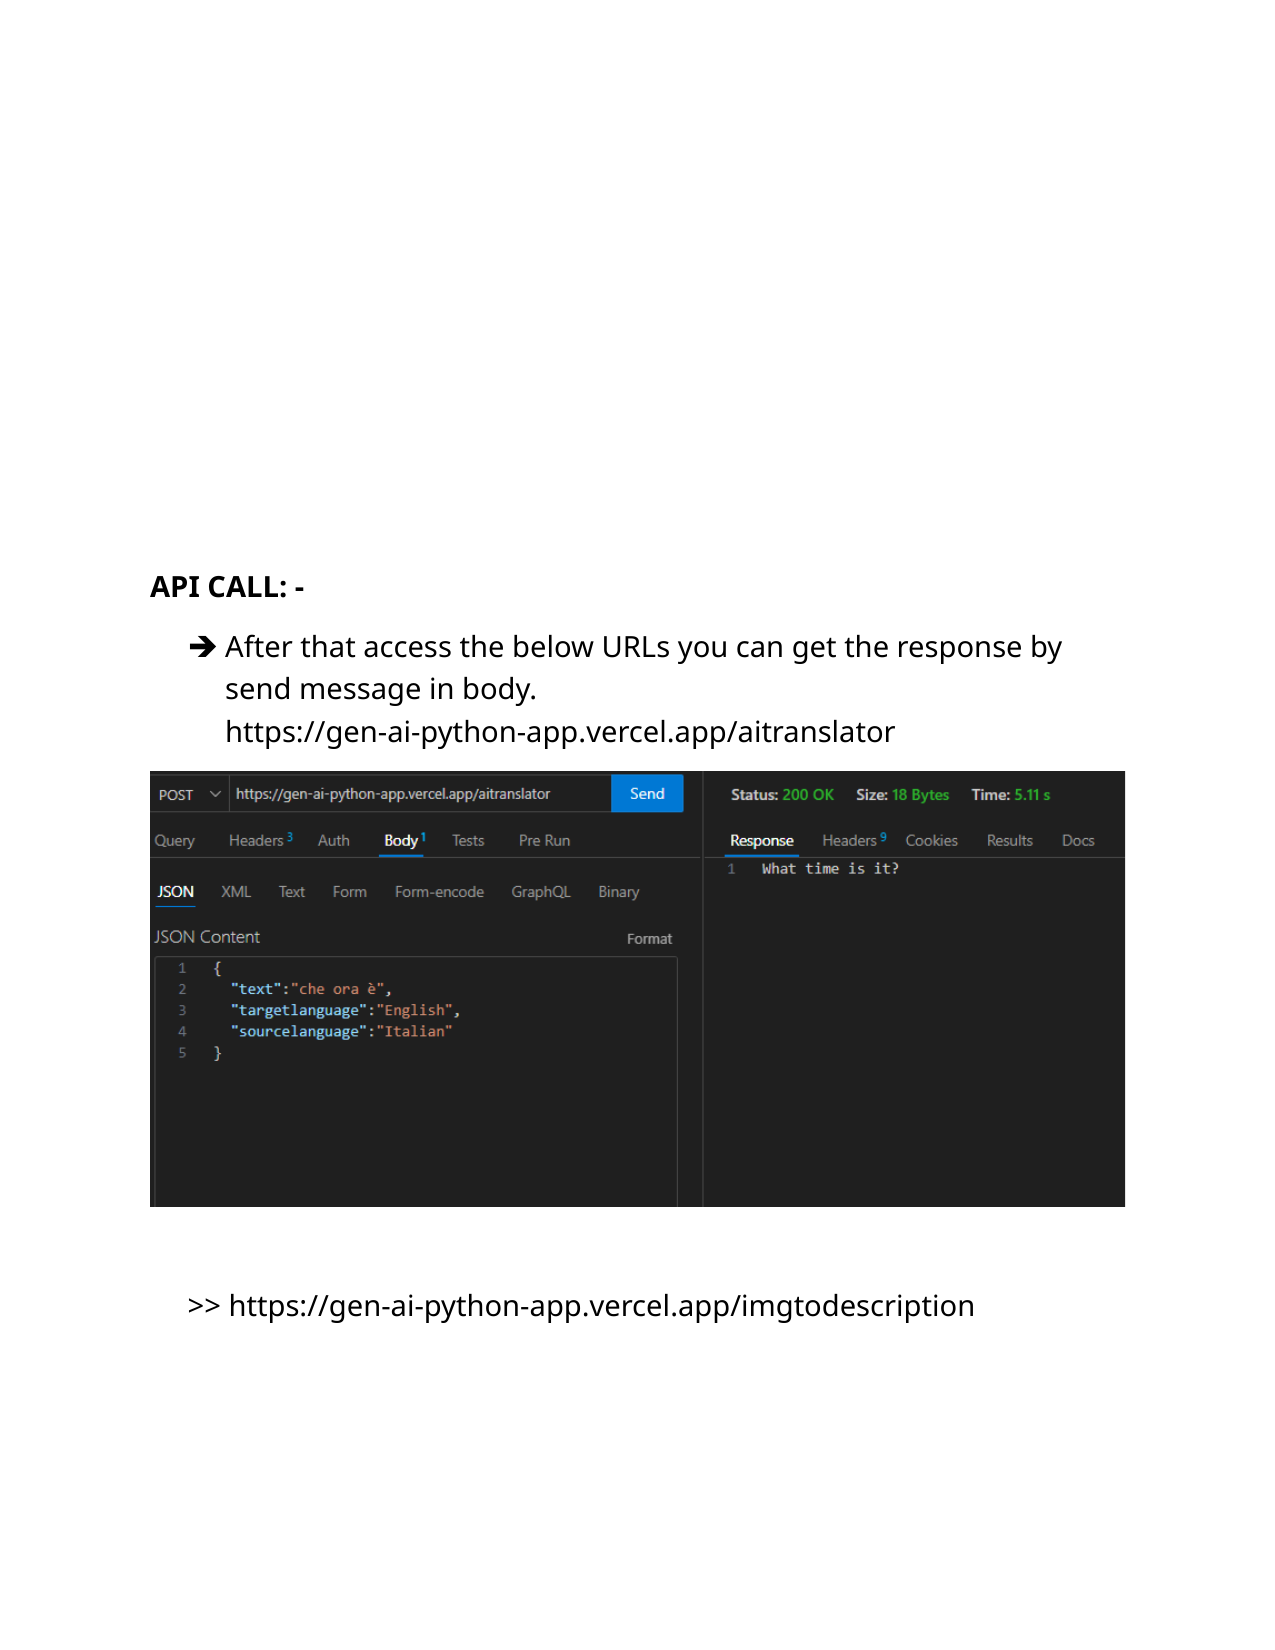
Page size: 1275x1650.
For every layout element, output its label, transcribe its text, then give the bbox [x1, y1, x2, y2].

picture [150, 771, 1125, 1207]
list After that access the below URLs you can get the response by send message in body. [187, 626, 1125, 708]
list https://gen-ai-python-app.vercel.app/aitranslator [225, 711, 1125, 751]
text API CALL: - [150, 566, 1125, 606]
text >> https://gen-ai-python-app.vercel.app/imgtodescription [150, 1285, 1125, 1324]
